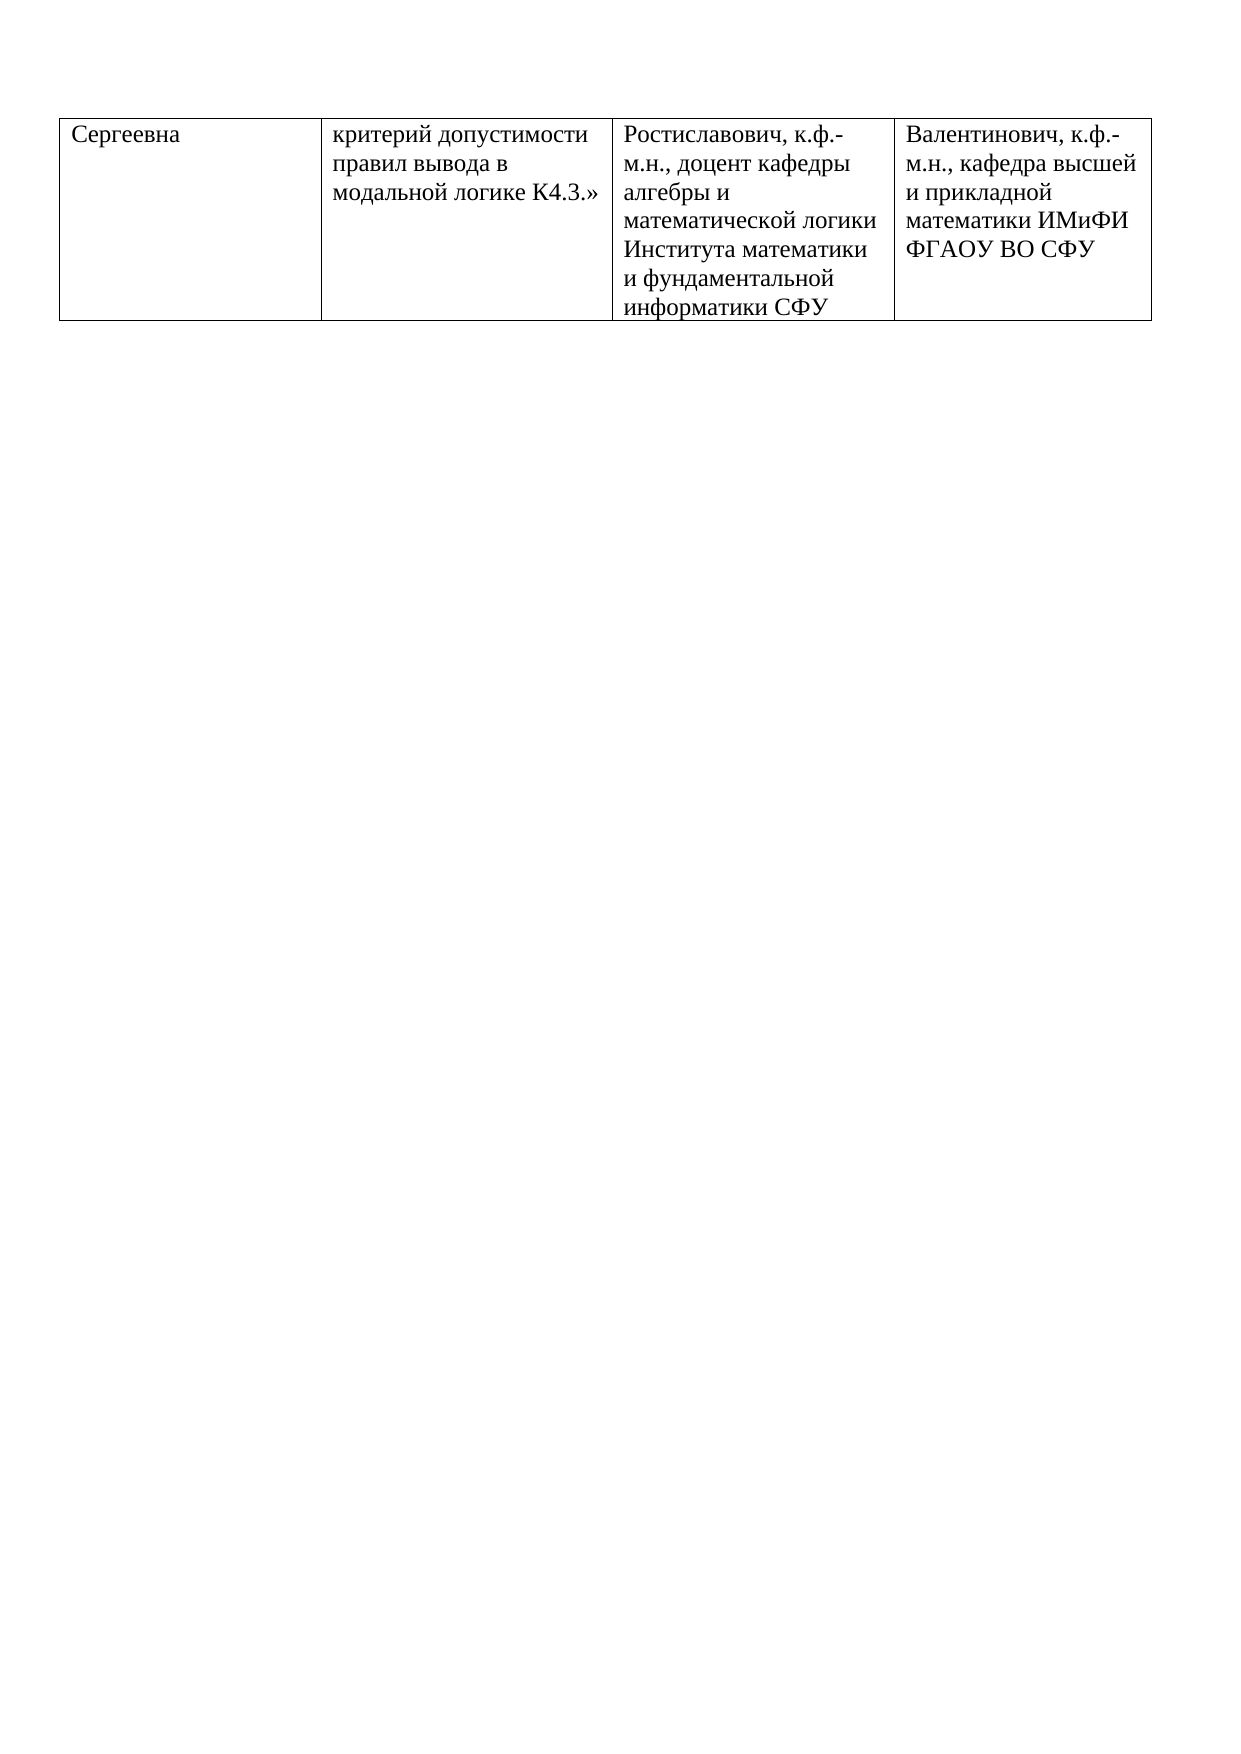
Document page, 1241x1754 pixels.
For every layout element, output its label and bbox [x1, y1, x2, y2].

table_cell [613, 119, 894, 320]
table_cell [895, 119, 1151, 320]
table_cell [322, 119, 612, 320]
table_cell [60, 119, 321, 320]
